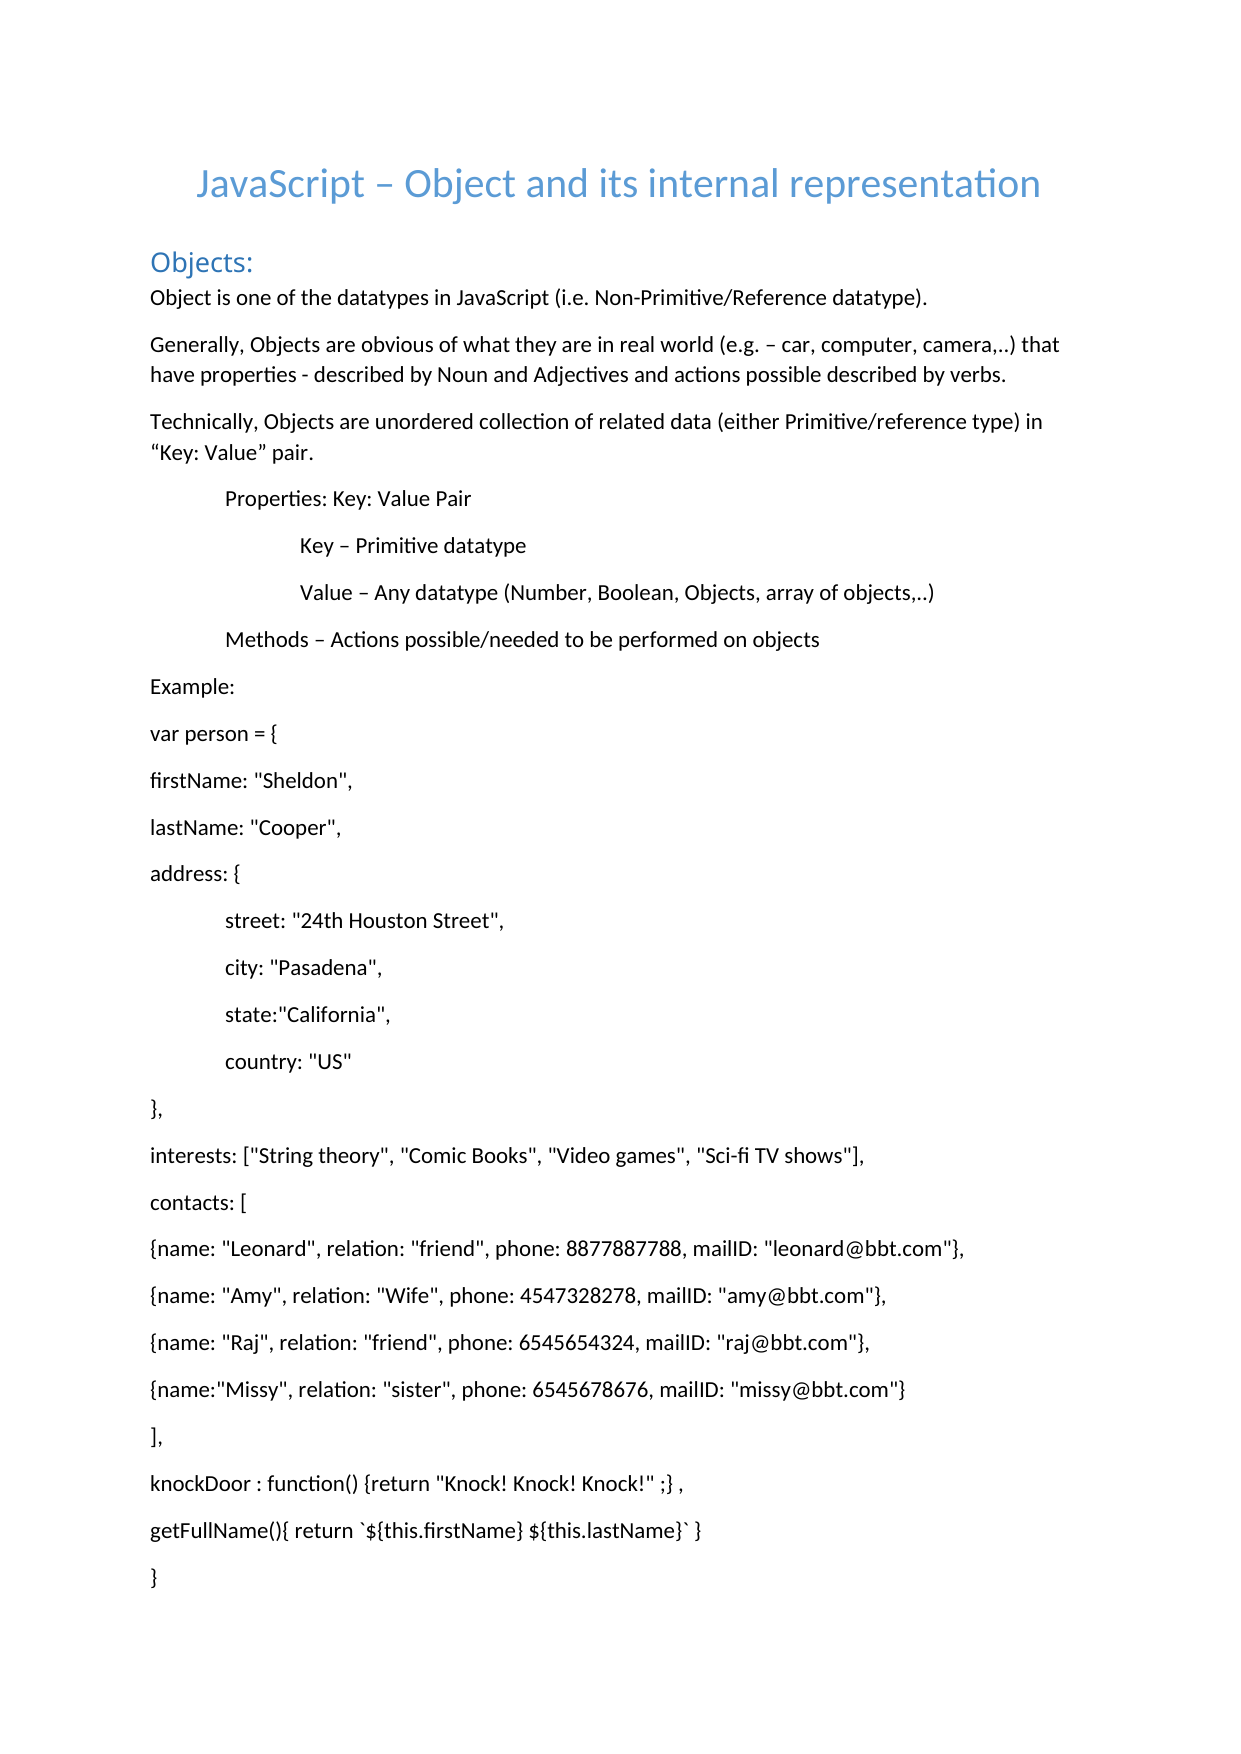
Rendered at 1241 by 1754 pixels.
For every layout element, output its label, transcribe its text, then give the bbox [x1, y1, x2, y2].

text address: { [150, 859, 1090, 888]
text Example: [150, 672, 1090, 700]
text interests: ["String theory", "Comic Books", "Video games", "Sci-fi TV shows"], [150, 1141, 1090, 1169]
text }, [150, 1094, 1090, 1122]
text city: "Pasadena", [150, 953, 1090, 981]
text Technically, Objects are unordered collection of related data (either Primitive/reference type) in “Key: Value” pair. [150, 407, 1090, 466]
text {name:"Missy", relation: "sister", phone: 6545678676, mailID: "missy@bbt.com"} [150, 1375, 1090, 1403]
text Value – Any datatype (Number, Boolean, Objects, array of objects,..) [150, 578, 1090, 606]
text lastName: "Cooper", [150, 813, 1090, 841]
text Properties: Key: Value Pair [150, 484, 1090, 513]
text Key – Primitive datatype [150, 531, 1090, 559]
text {name: "Raj", relation: "friend", phone: 6545654324, mailID: "raj@bbt.com"}, [150, 1328, 1090, 1356]
text Generally, Objects are obvious of what they are in real world (e.g. – car, computer, camera,..) that have properties - described by Noun and Adjectives and actions possible described by verbs. [150, 330, 1090, 389]
text } [150, 1563, 1090, 1591]
text {name: "Leonard", relation: "friend", phone: 8877887788, mailID: "leonard@bbt.com"}, [150, 1234, 1090, 1263]
text country: "US" [150, 1047, 1090, 1075]
text {name: "Amy", relation: "Wife", phone: 4547328278, mailID: "amy@bbt.com"}, [150, 1281, 1090, 1309]
text state:"California", [150, 1000, 1090, 1028]
text Object is one of the datatypes in JavaScript (i.e. Non-Primitive/Reference datatype). [150, 283, 1090, 312]
text knockDoor : function() {return "Knock! Knock! Knock!" ;} , [150, 1469, 1090, 1497]
subtitle Objects: [150, 244, 1090, 281]
text street: "24th Houston Street", [150, 906, 1090, 934]
text contacts: [ [150, 1188, 1090, 1216]
text var person = { [150, 719, 1090, 747]
text firstName: "Sheldon", [150, 766, 1090, 794]
text ], [150, 1422, 1090, 1450]
text Methods – Actions possible/needed to be performed on objects [150, 625, 1090, 653]
text getFullName(){ return `${this.firstName} ${this.lastName}` } [150, 1516, 1090, 1544]
